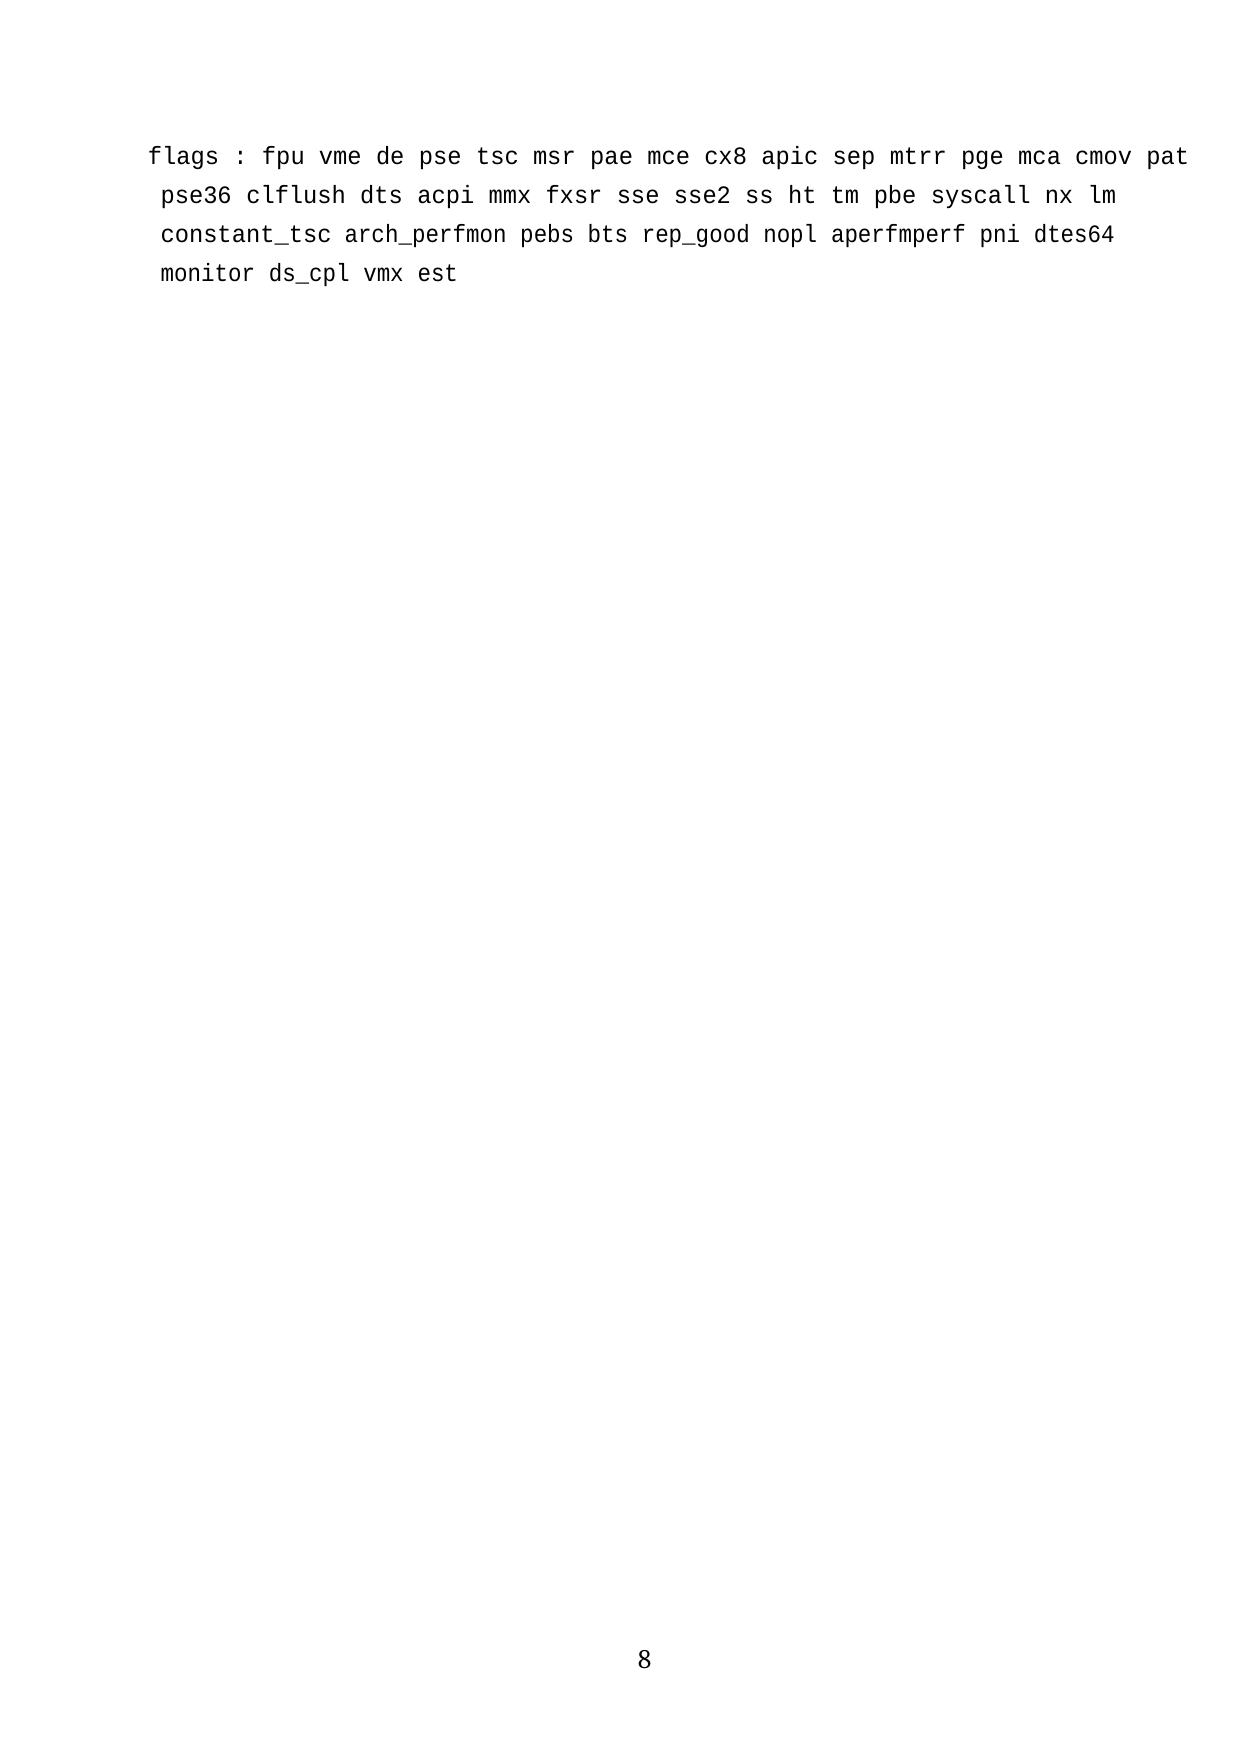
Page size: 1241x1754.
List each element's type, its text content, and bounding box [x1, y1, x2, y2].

text flags : fpu vme de pse tsc msr pae mce cx8 apic sep mtrr pge mca cmov pat [148, 144, 1196, 172]
text pse36 clflush dts acpi mmx fxsr sse sse2 ss ht tm pbe syscall nx lm constant_tsc arch_perfmon pebs bts rep_good nopl aperfmperf pni dtes64 monitor ds_cpl vmx est [160, 183, 1196, 289]
